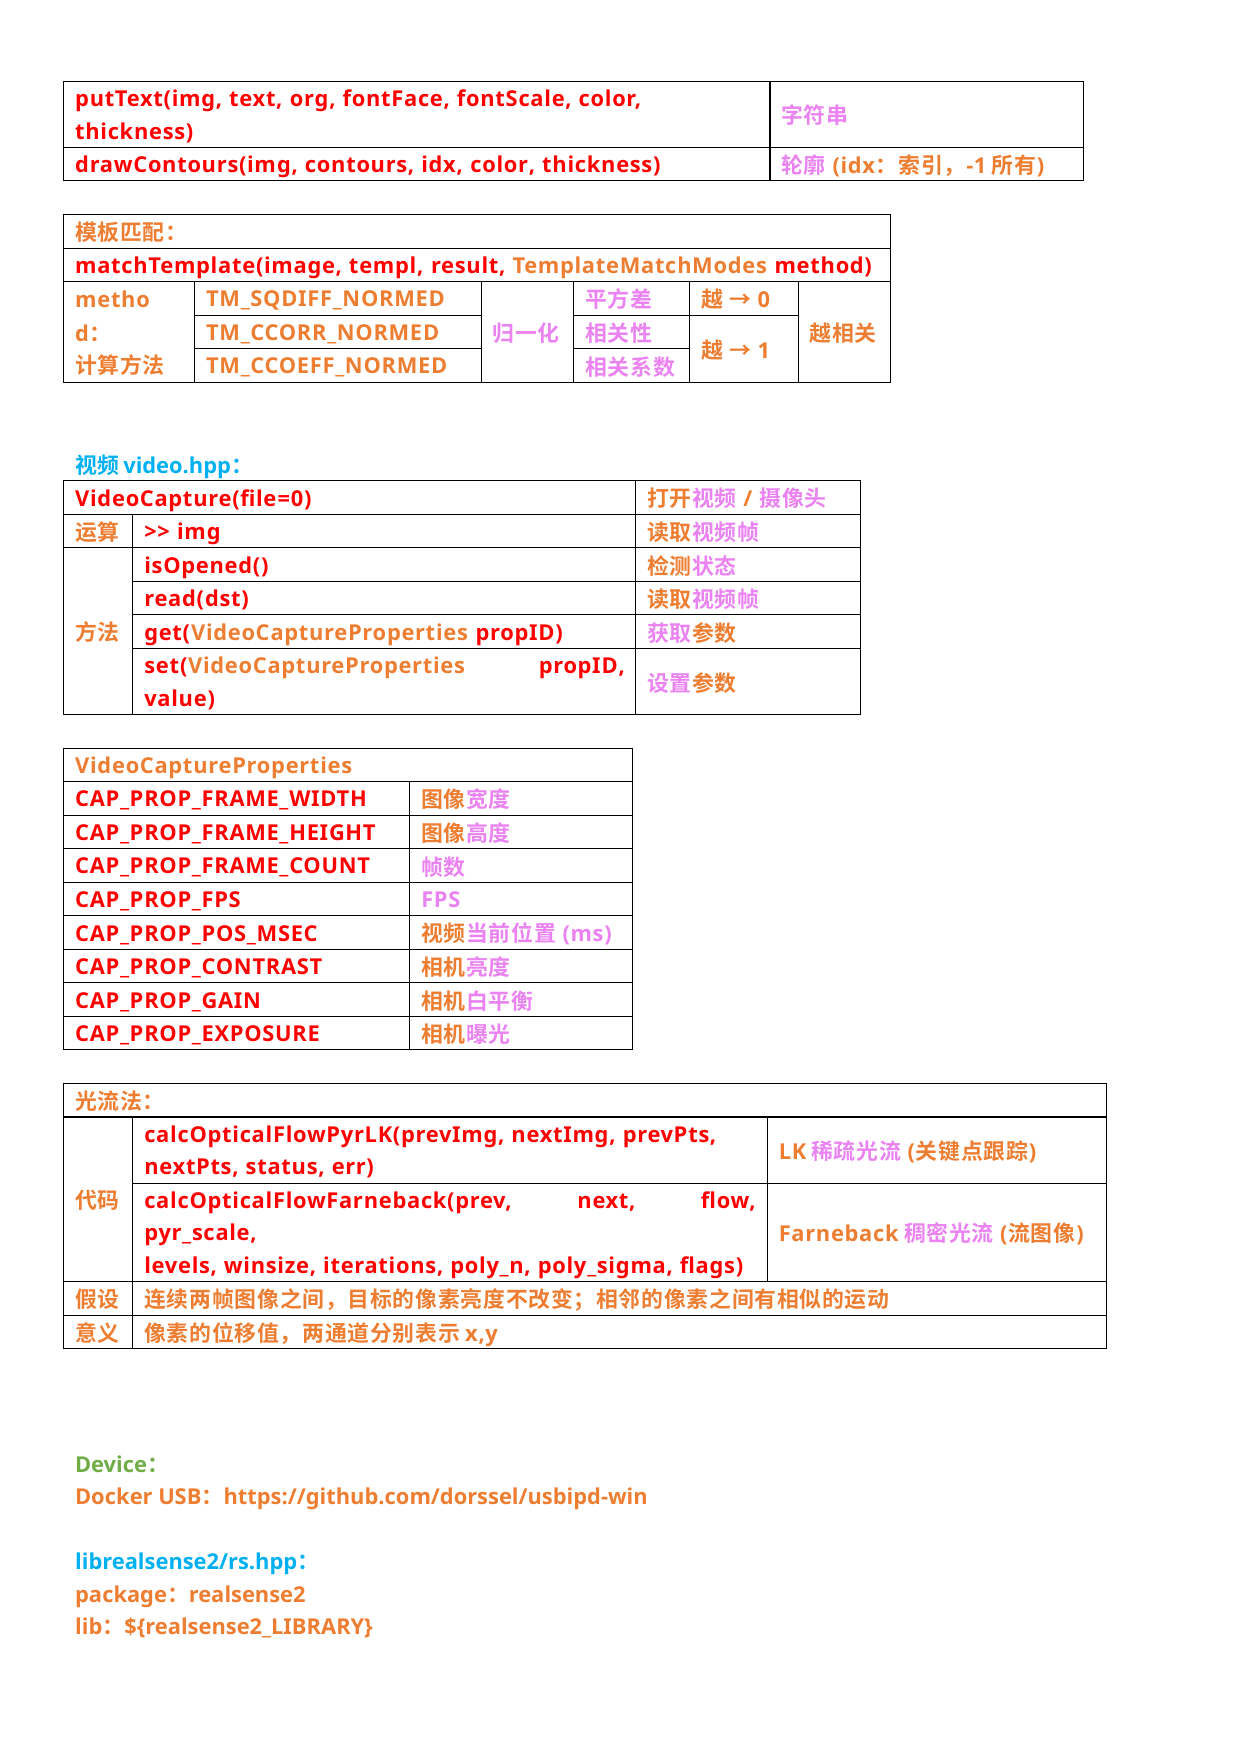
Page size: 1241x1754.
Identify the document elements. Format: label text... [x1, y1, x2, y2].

table_cell matchTemplate(image, templ, result, TemplateMatchModes method) [64, 249, 890, 281]
table_cell 图像宽度 [410, 782, 632, 814]
table_cell 检测状态 [636, 548, 860, 581]
table_cell 运算 [64, 515, 132, 547]
table_cell LK稀疏光流 (关键点跟踪) [768, 1118, 1106, 1182]
table_cell 读取视频帧 [636, 515, 860, 547]
table_cell set(VideoCaptureProperties propID, value) [133, 649, 635, 714]
table_cell CAP_PROP_FRAME_COUNT [64, 849, 409, 882]
table_cell FPS [410, 883, 632, 915]
table_cell putText(img, text, org, fontFace, fontScale, color, thickness) [64, 82, 769, 147]
table_header 光流法： [64, 1084, 1106, 1116]
table_cell 帧数 [410, 849, 632, 882]
table_cell TM_CCOEFF_NORMED [195, 349, 481, 382]
table_cell 意义 [64, 1316, 132, 1348]
text Docker USB：https://github.com/dorssel/usbipd-win [75, 1479, 1165, 1512]
table_cell 像素的位移值，两通道分别表示x,y [133, 1316, 1106, 1348]
table_cell 相关系数 [574, 349, 689, 382]
table_cell calcOpticalFlowPyrLK(prevImg, nextImg, prevPts, nextPts, status, err) [133, 1118, 767, 1182]
subtitle librealsense2/rs.hpp： [75, 1544, 1165, 1577]
table_cell 假设 [64, 1282, 132, 1314]
table_cell 越 → 1 [690, 316, 798, 382]
subtitle Device： [75, 1447, 1165, 1479]
table_cell isOpened() [133, 548, 635, 581]
table_cell CAP_PROP_FPS [64, 883, 409, 915]
table_cell 相关性 [574, 316, 689, 348]
table_cell 图像高度 [410, 816, 632, 848]
text package：realsense2 [75, 1577, 1165, 1609]
table_cell 设置参数 [636, 649, 860, 714]
table_header 打开视频 / 摄像头 [636, 481, 860, 514]
table_cell CAP_PROP_EXPOSURE [64, 1017, 409, 1049]
table_cell 获取参数 [636, 615, 860, 648]
table_cell method： 计算方法 [64, 282, 194, 382]
table_cell 相机白平衡 [410, 983, 632, 1016]
table_header VideoCapture(file=0) [64, 481, 635, 514]
table_cell 轮廓 (idx：索引，-1所有) [771, 148, 1083, 180]
table_cell drawContours(img, contours, idx, color, thickness) [64, 148, 769, 180]
table_cell 方法 [64, 548, 132, 714]
table_cell get(VideoCaptureProperties propID) [133, 615, 635, 648]
table_cell CAP_PROP_POS_MSEC [64, 916, 409, 949]
table_cell 相机曝光 [410, 1017, 632, 1049]
table_cell Farneback稠密光流 (流图像) [768, 1184, 1106, 1281]
table_cell CAP_PROP_CONTRAST [64, 950, 409, 982]
table_cell 越 → 0 [690, 282, 798, 314]
table_cell 连续两帧图像之间，目标的像素亮度不改变；相邻的像素之间有相似的运动 [133, 1282, 1106, 1314]
table_header 模板匹配： [64, 215, 890, 247]
table_cell TM_CCORR_NORMED [195, 316, 481, 348]
table_cell TM_SQDIFF_NORMED [195, 282, 481, 314]
table_cell 平方差 [574, 282, 689, 314]
table_cell read(dst) [133, 582, 635, 614]
table_cell >> img [133, 515, 635, 547]
table_cell 相机亮度 [410, 950, 632, 982]
table_cell 字符串 [771, 82, 1083, 147]
table_header VideoCaptureProperties [64, 749, 632, 781]
table_cell CAP_PROP_FRAME_HEIGHT [64, 816, 409, 848]
table_cell 归一化 [482, 282, 573, 382]
subtitle 视频video.hpp： [75, 448, 1165, 480]
text lib：${realsense2_LIBRARY} [75, 1609, 1165, 1642]
table_cell 视频当前位置 (ms) [410, 916, 632, 949]
table_cell CAP_PROP_GAIN [64, 983, 409, 1016]
table_cell CAP_PROP_FRAME_WIDTH [64, 782, 409, 814]
table_cell 代码 [64, 1118, 132, 1281]
table_cell 读取视频帧 [636, 582, 860, 614]
table_cell calcOpticalFlowFarneback(prev, next, flow, pyr_scale, levels, winsize, iterations, poly_n, poly_sigma, flags) [133, 1184, 767, 1281]
table_cell 越相关 [799, 282, 890, 382]
